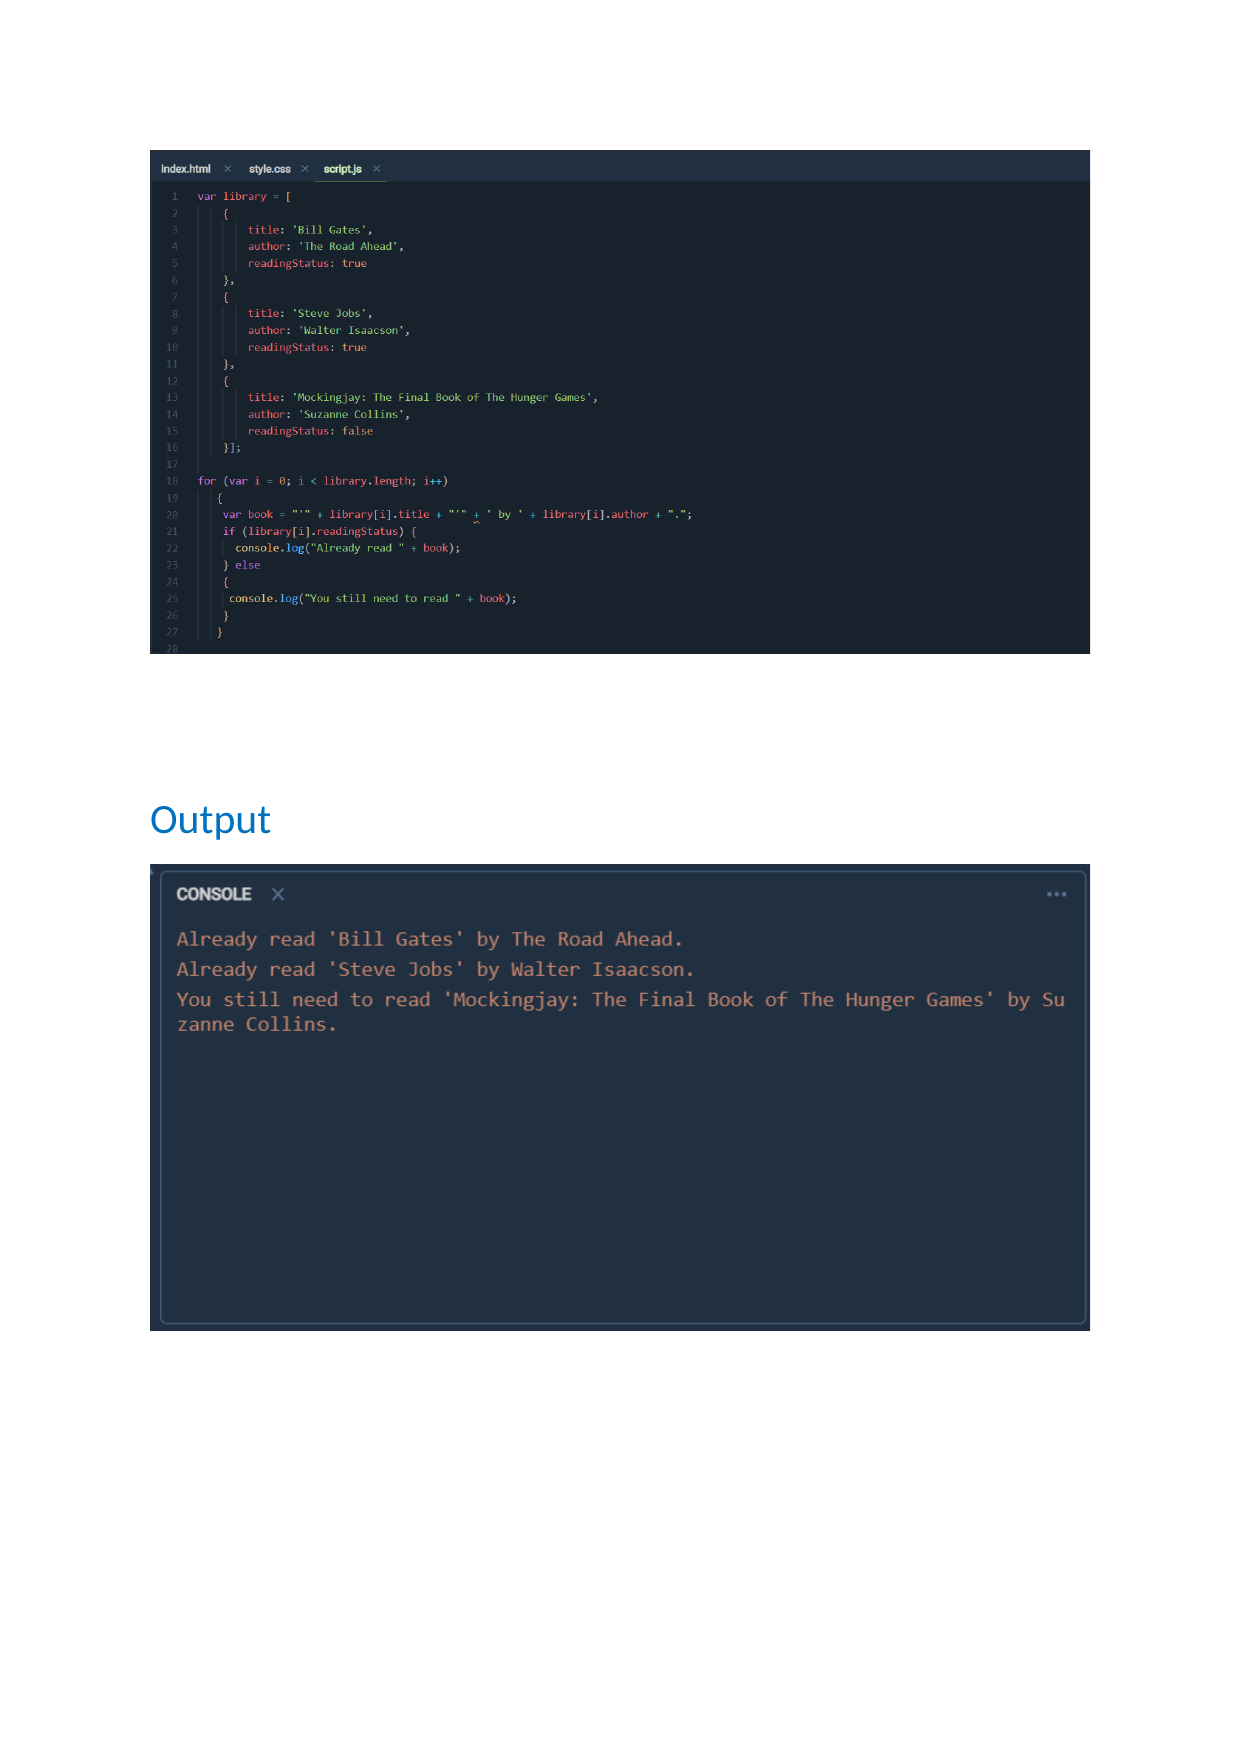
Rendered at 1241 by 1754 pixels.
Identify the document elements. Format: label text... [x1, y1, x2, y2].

picture [150, 864, 1091, 1331]
picture [150, 150, 1091, 654]
text Output [150, 793, 1090, 844]
